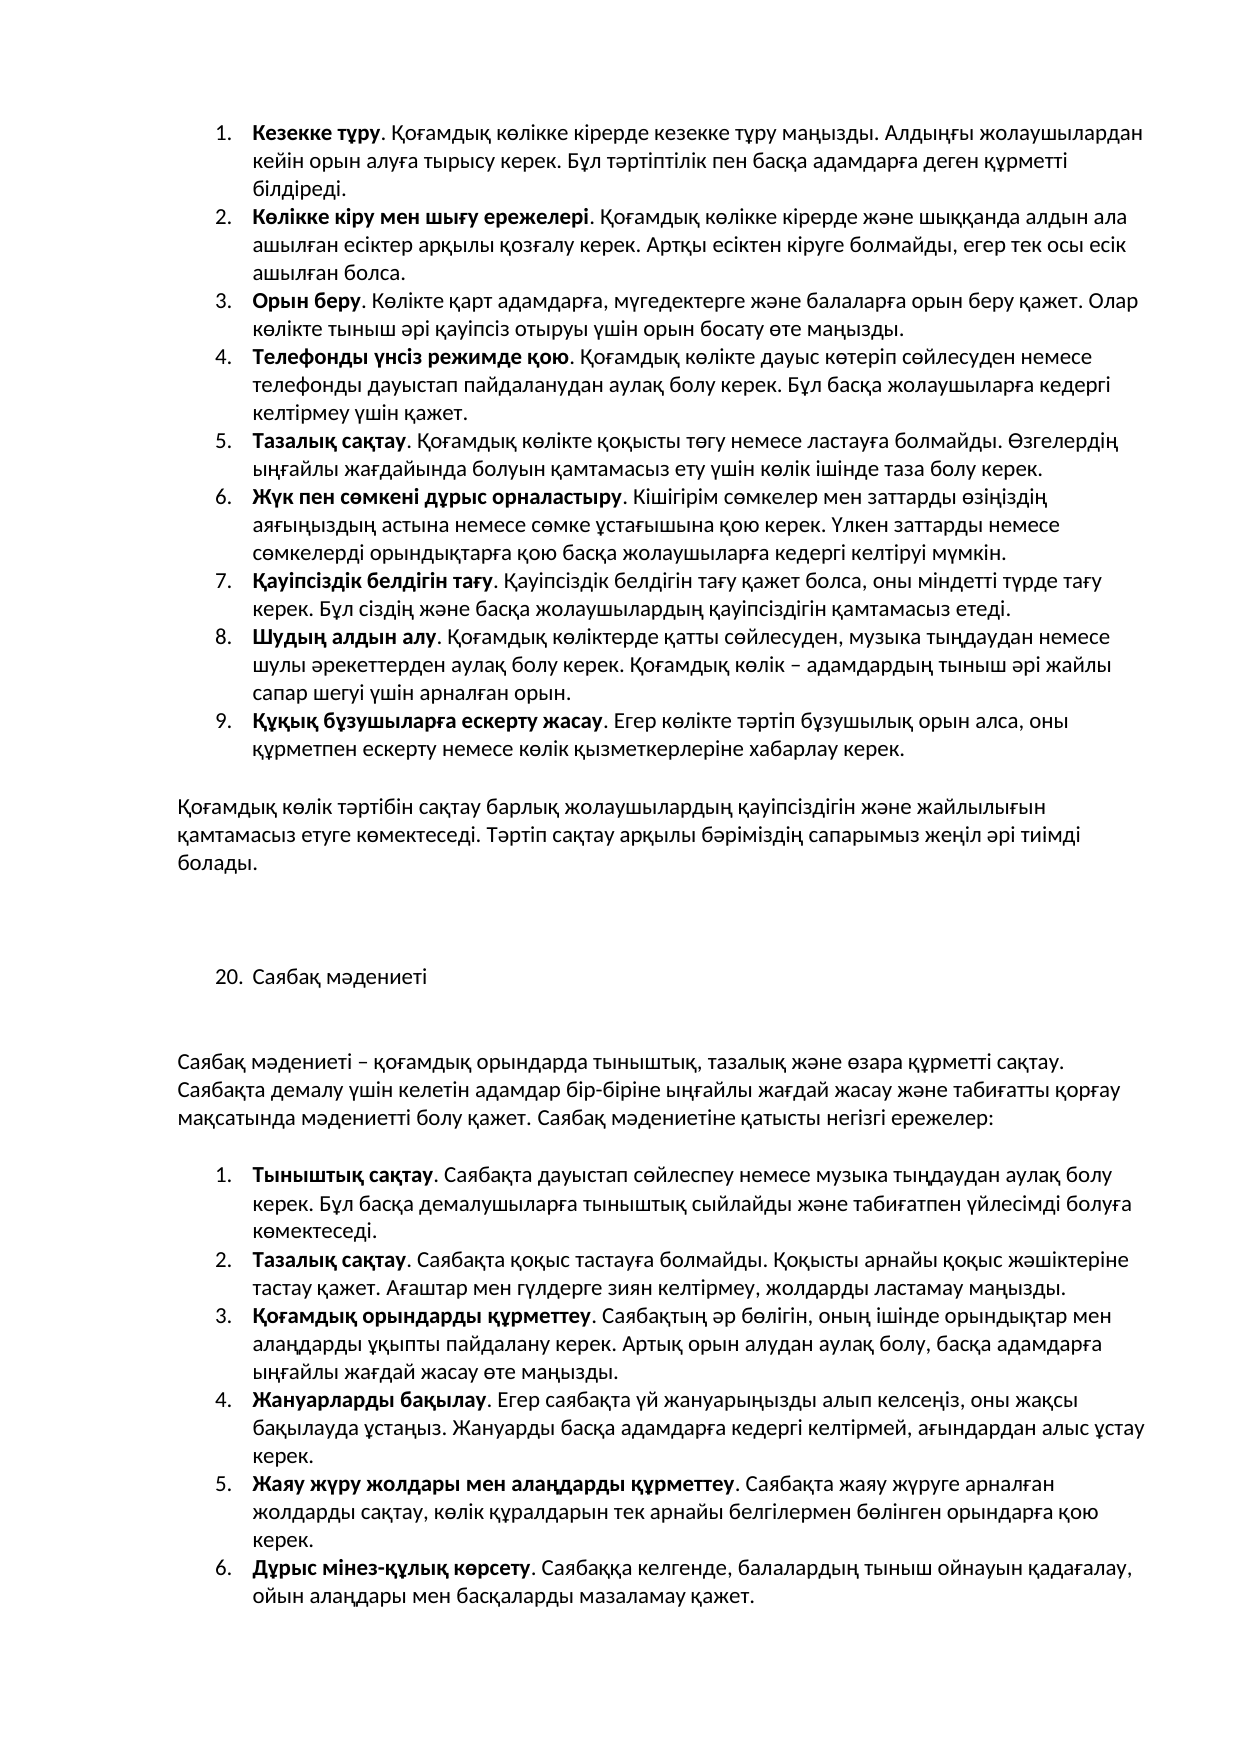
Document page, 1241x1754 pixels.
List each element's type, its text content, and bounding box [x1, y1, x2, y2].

list Шудың алдын алу. Қоғамдық көліктерде қатты сөйлесуден, музыка тыңдаудан немесе шулы әрекеттерден аулақ болу керек. Қоғамдық көлік – адамдардың тыныш әрі жайлы сапар шегуі үшін арналған орын. [215, 622, 1152, 707]
list Кезекке тұру. Қоғамдық көлікке кірерде кезекке тұру маңызды. Алдыңғы жолаушылардан кейін орын алуға тырысу керек. Бұл тәртіптілік пен басқа адамдарға деген құрметті білдіреді. [215, 118, 1152, 202]
text Қоғамдық көлік тәртібін сақтау барлық жолаушылардың қауіпсіздігін және жайлылығын қамтамасыз етуге көмектеседі. Тәртіп сақтау арқылы бәріміздің сапарымыз жеңіл әрі тиімді болады. [177, 792, 1152, 876]
list Телефонды үнсіз режимде қою. Қоғамдық көлікте дауыс көтеріп сөйлесуден немесе телефонды дауыстап пайдаланудан аулақ болу керек. Бұл басқа жолаушыларға кедергі келтірмеу үшін қажет. [215, 342, 1152, 426]
list Құқық бұзушыларға ескерту жасау. Егер көлікте тәртіп бұзушылық орын алса, оны құрметпен ескерту немесе көлік қызметкерлеріне хабарлау керек. [215, 707, 1152, 763]
list Тазалық сақтау. Қоғамдық көлікте қоқысты төгу немесе ластауға болмайды. Өзгелердің ыңғайлы жағдайында болуын қамтамасыз ету үшін көлік ішінде таза болу керек. [215, 426, 1152, 482]
list Жануарларды бақылау. Егер саябақта үй жануарыңызды алып келсеңіз, оны жақсы бақылауда ұстаңыз. Жануарды басқа адамдарға кедергі келтірмей, ағындардан алыс ұстау керек. [215, 1385, 1152, 1469]
list Қоғамдық орындарды құрметтеу. Саябақтың әр бөлігін, оның ішінде орындықтар мен алаңдарды ұқыпты пайдалану керек. Артық орын алудан аулақ болу, басқа адамдарға ыңғайлы жағдай жасау өте маңызды. [215, 1301, 1152, 1385]
list Саябақ мәдениеті [215, 962, 1152, 990]
list Жүк пен сөмкені дұрыс орналастыру. Кішігірім сөмкелер мен заттарды өзіңіздің аяғыңыздың астына немесе сөмке ұстағышына қою керек. Үлкен заттарды немесе сөмкелерді орындықтарға қою басқа жолаушыларға кедергі келтіруі мүмкін. [215, 482, 1152, 566]
list Тазалық сақтау. Саябақта қоқыс тастауға болмайды. Қоқысты арнайы қоқыс жәшіктеріне тастау қажет. Ағаштар мен гүлдерге зиян келтірмеу, жолдарды ластамау маңызды. [215, 1245, 1152, 1301]
list Жаяу жүру жолдары мен алаңдарды құрметтеу. Саябақта жаяу жүруге арналған жолдарды сақтау, көлік құралдарын тек арнайы белгілермен бөлінген орындарға қою керек. [215, 1469, 1152, 1553]
list Тыныштық сақтау. Саябақта дауыстап сөйлеспеу немесе музыка тыңдаудан аулақ болу керек. Бұл басқа демалушыларға тыныштық сыйлайды және табиғатпен үйлесімді болуға көмектеседі. [215, 1161, 1152, 1245]
list Орын беру. Көлікте қарт адамдарға, мүгедектерге және балаларға орын беру қажет. Олар көлікте тыныш әрі қауіпсіз отыруы үшін орын босату өте маңызды. [215, 286, 1152, 342]
list Қауіпсіздік белдігін тағу. Қауіпсіздік белдігін тағу қажет болса, оны міндетті түрде тағу керек. Бұл сіздің және басқа жолаушылардың қауіпсіздігін қамтамасыз етеді. [215, 566, 1152, 622]
list Көлікке кіру мен шығу ережелері. Қоғамдық көлікке кірерде және шыққанда алдын ала ашылған есіктер арқылы қозғалу керек. Артқы есіктен кіруге болмайды, егер тек осы есік ашылған болса. [215, 202, 1152, 286]
list Дұрыс мінез-құлық көрсету. Саябаққа келгенде, балалардың тыныш ойнауын қадағалау, ойын алаңдары мен басқаларды мазаламау қажет. [215, 1553, 1152, 1609]
text Саябақ мәдениеті – қоғамдық орындарда тыныштық, тазалық және өзара құрметті сақтау. Саябақта демалу үшін келетін адамдар бір-біріне ыңғайлы жағдай жасау және табиғатты қорғау мақсатында мәдениетті болу қажет. Саябақ мәдениетіне қатысты негізгі ережелер: [177, 1047, 1152, 1131]
